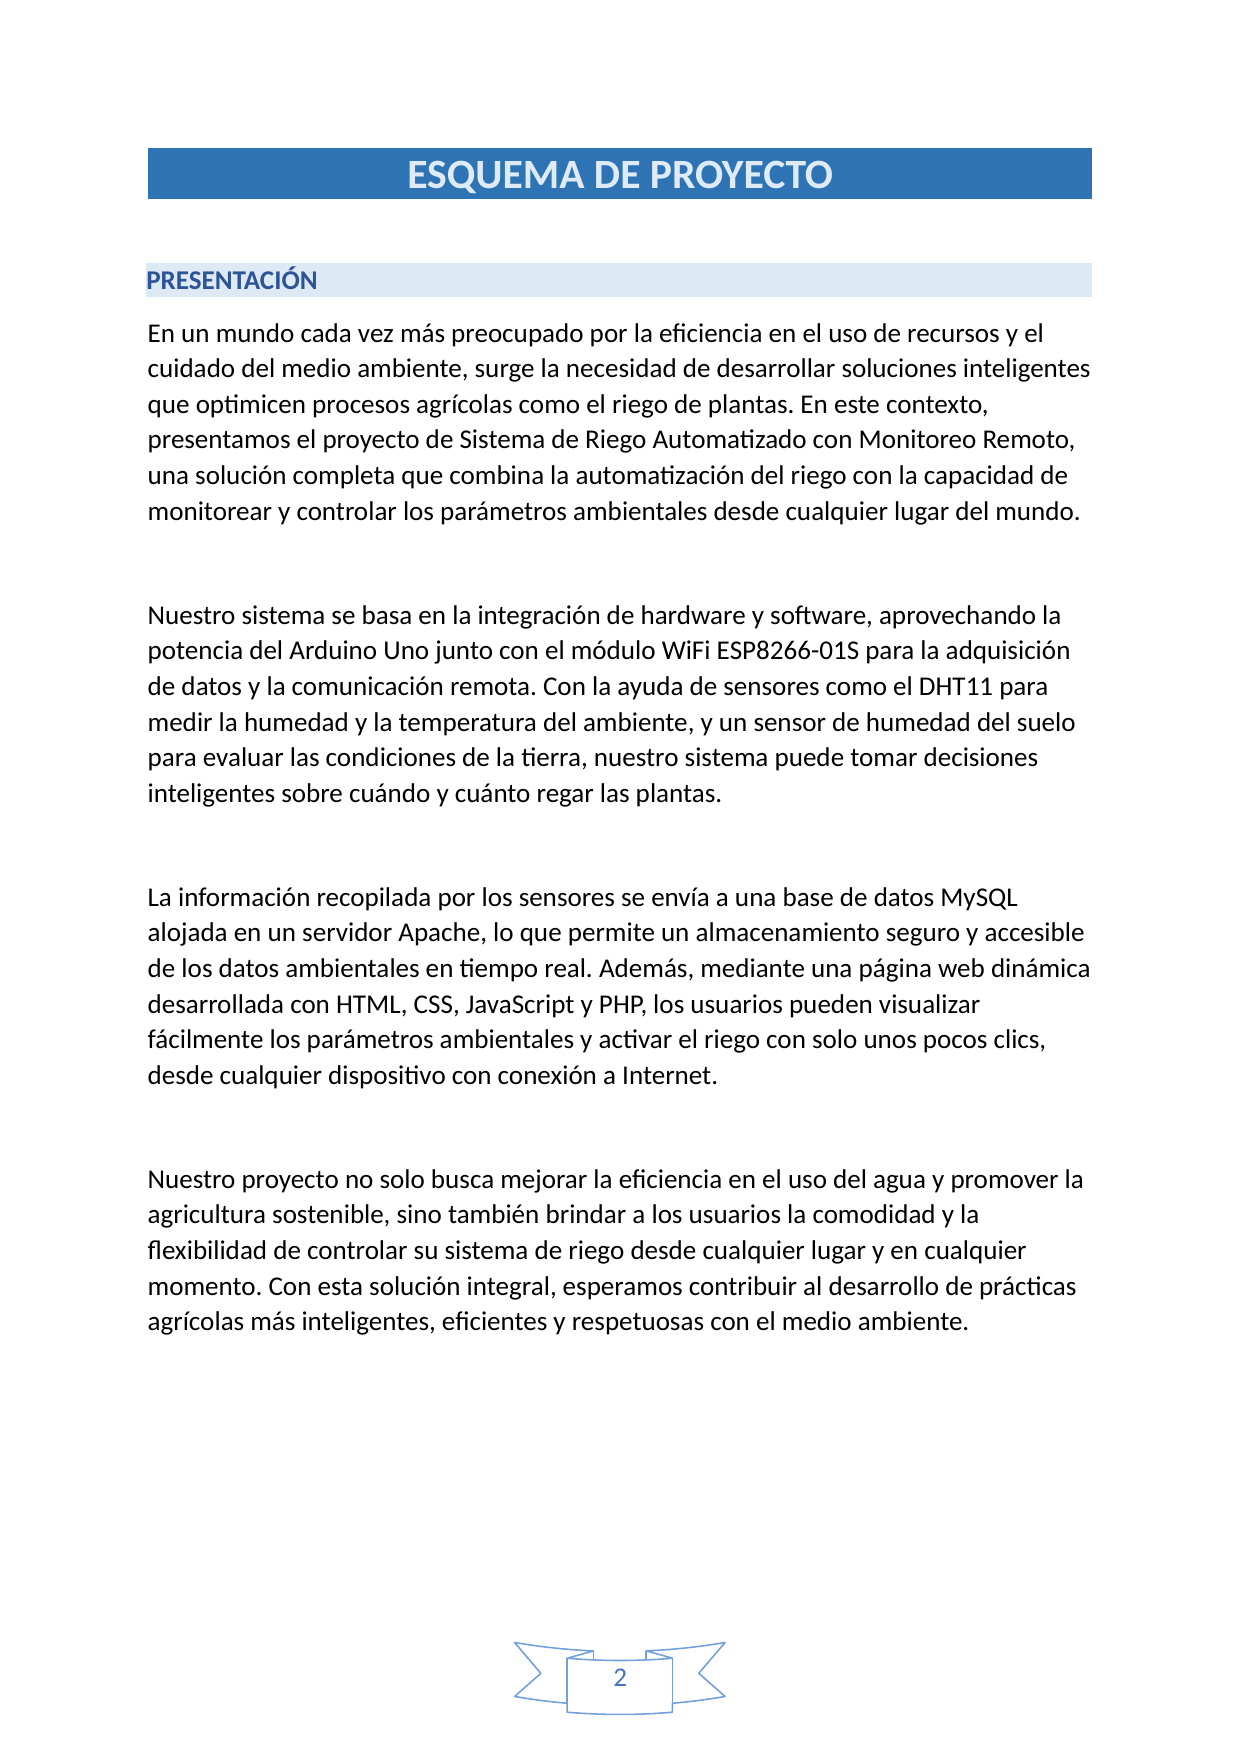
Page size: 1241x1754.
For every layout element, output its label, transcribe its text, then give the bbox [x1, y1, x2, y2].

text En un mundo cada vez más preocupado por la eficiencia en el uso de recursos y el cuidado del medio ambiente, surge la necesidad de desarrollar soluciones inteligentes que optimicen procesos agrícolas como el riego de plantas. En este contexto, presentamos el proyecto de Sistema de Riego Automatizado con Monitoreo Remoto, una solución completa que combina la automatización del riego con la capacidad de monitorear y controlar los parámetros ambientales desde cualquier lugar del mundo. [147, 316, 1092, 527]
text La información recopilada por los sensores se envía a una base de datos MySQL alojada en un servidor Apache, lo que permite un almacenamiento seguro y accesible de los datos ambientales en tiempo real. Además, mediante una página web dinámica desarrollada con HTML, CSS, JavaScript y PHP, los usuarios pueden visualizar fácilmente los parámetros ambientales y activar el riego con solo unos pocos clics, desde cualquier dispositivo con conexión a Internet. [147, 880, 1092, 1091]
text Nuestro proyecto no solo busca mejorar la eficiencia en el uso del agua y promover la agricultura sostenible, sino también brindar a los usuarios la comodidad y la flexibilidad de controlar su sistema de riego desde cualquier lugar y en cualquier momento. Con esta solución integral, esperamos contribuir al desarrollo de prácticas agrícolas más inteligentes, eficientes y respetuosas con el medio ambiente. [147, 1162, 1092, 1338]
subtitle PRESENTACIÓN [146, 263, 1092, 297]
text Nuestro sistema se basa en la integración de hardware y software, aprovechando la potencia del Arduino Uno junto con el módulo WiFi ESP8266-01S para la adquisición de datos y la comunicación remota. Con la ayuda de sensores como el DHT11 para medir la humedad y la temperatura del ambiente, y un sensor de humedad del suelo para evaluar las condiciones de la tierra, nuestro sistema puede tomar decisiones inteligentes sobre cuándo y cuánto regar las plantas. [147, 598, 1092, 809]
text ESQUEMA DE PROYECTO [148, 148, 1092, 199]
